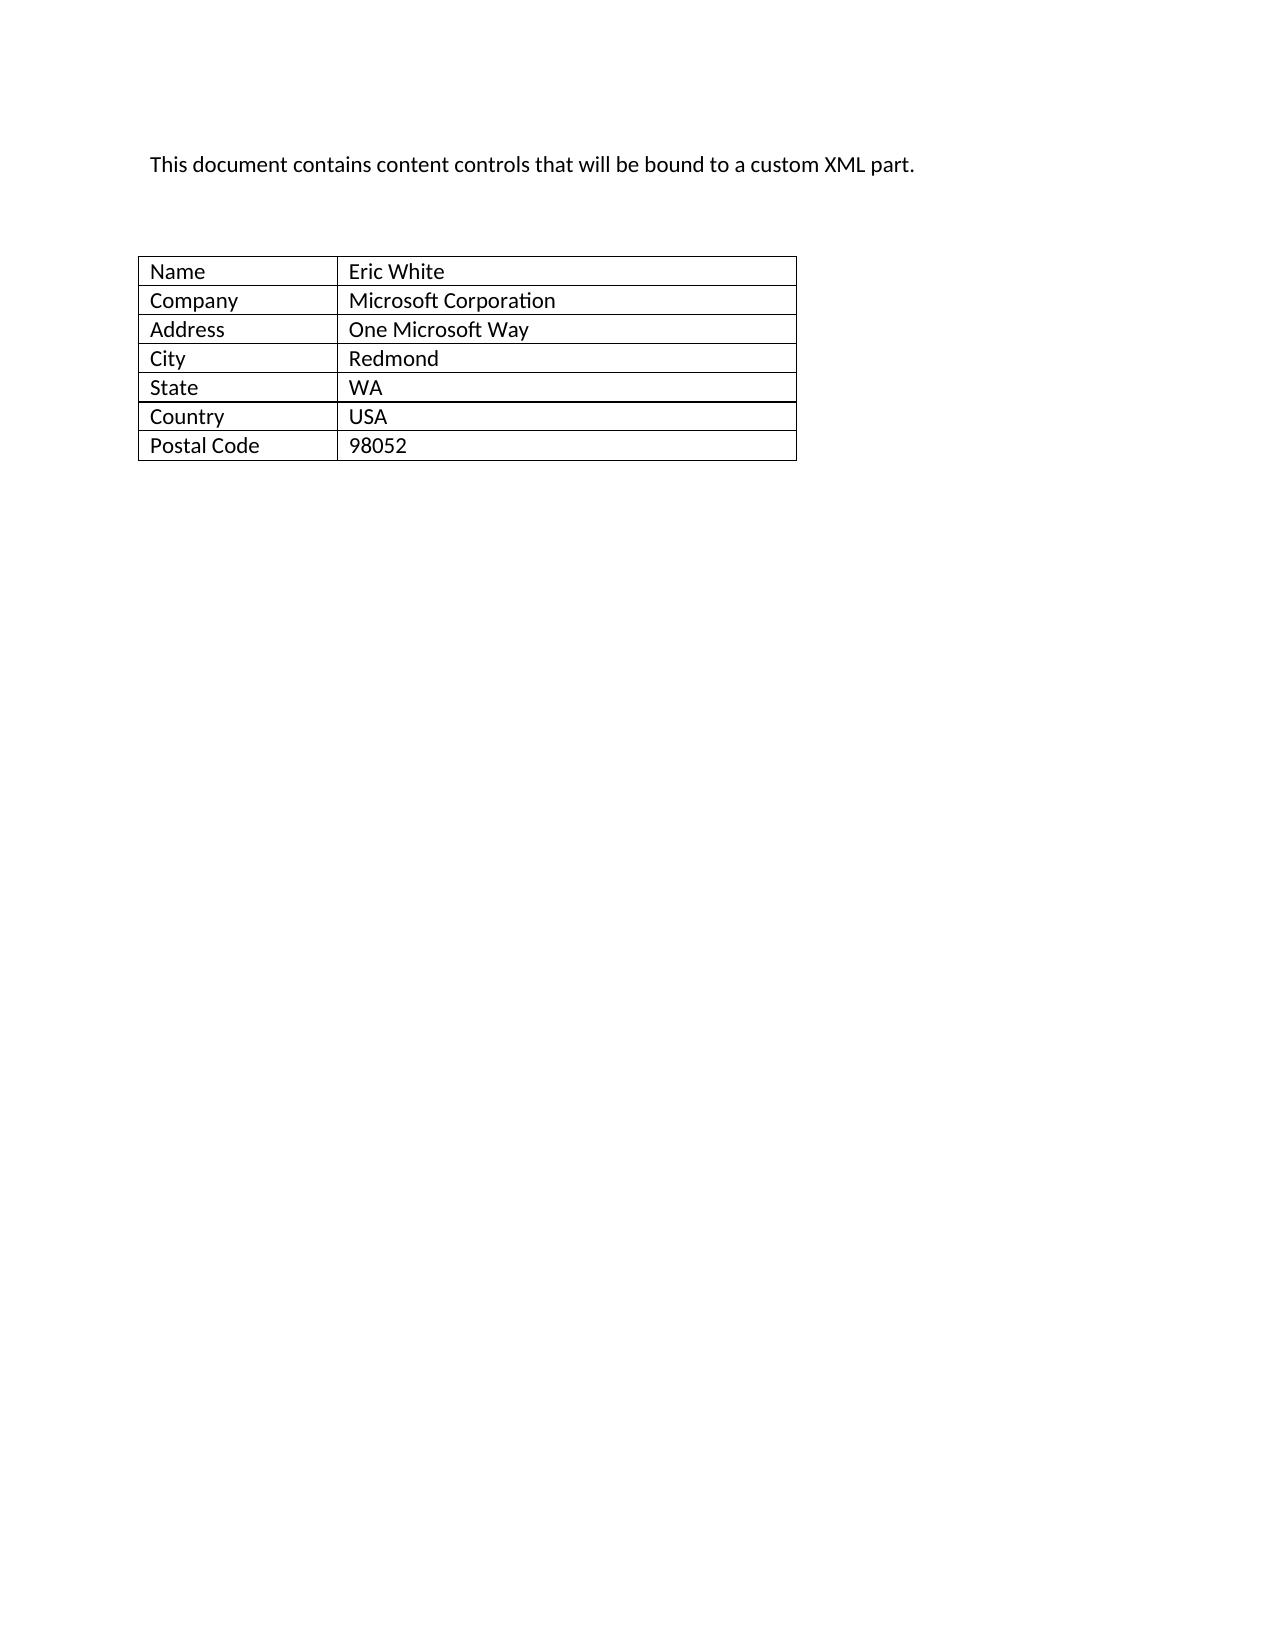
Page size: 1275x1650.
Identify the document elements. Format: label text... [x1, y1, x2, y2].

table_header Name [139, 257, 337, 285]
table_cell Postal Code [139, 431, 337, 459]
table_cell [338, 403, 796, 430]
text This document contains content controls that will be bound to a custom XML part. [150, 150, 1125, 178]
table_cell Company [139, 286, 337, 314]
table_cell City [139, 344, 337, 372]
table_cell Address [139, 315, 337, 343]
table_cell [338, 315, 796, 343]
table_cell [338, 286, 796, 314]
table_cell [338, 344, 796, 372]
table_cell State [139, 373, 337, 401]
table_cell Country [139, 403, 337, 430]
table_cell [338, 431, 796, 459]
table_cell [338, 373, 796, 401]
